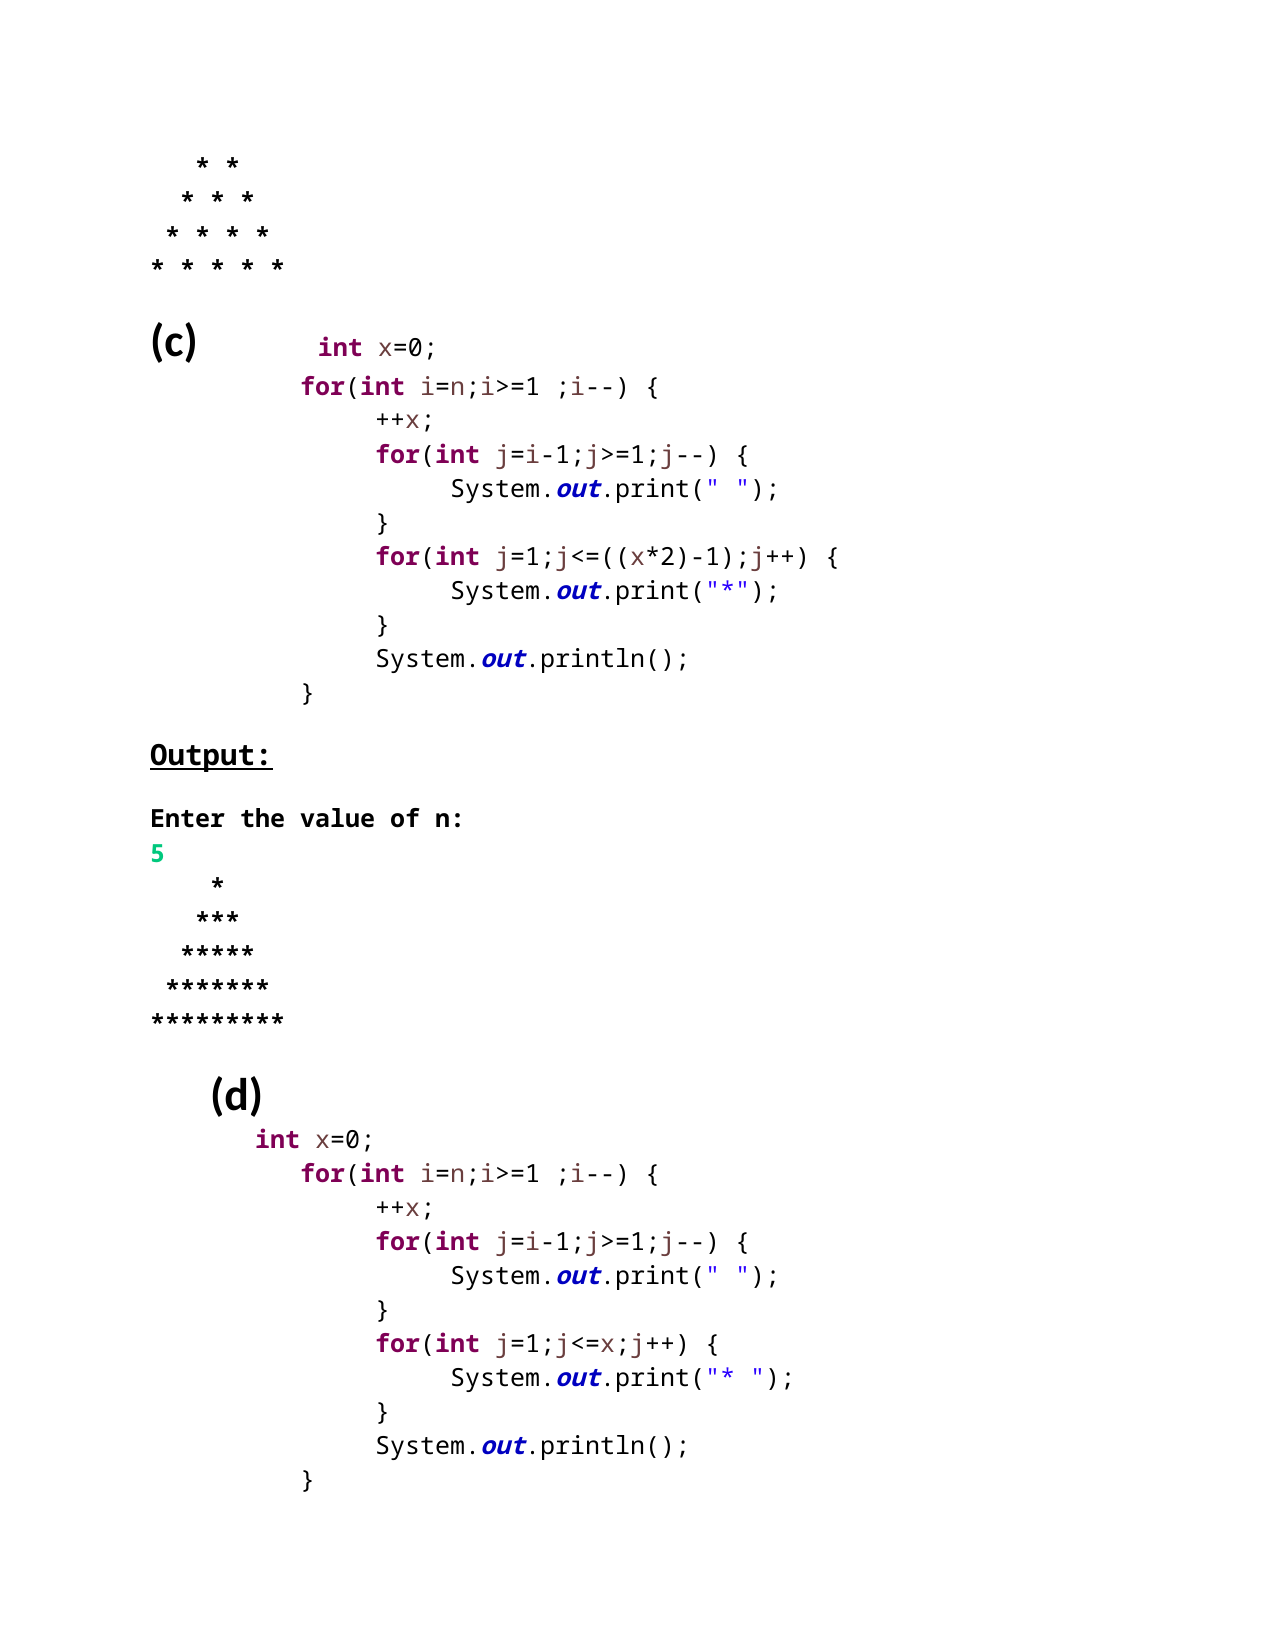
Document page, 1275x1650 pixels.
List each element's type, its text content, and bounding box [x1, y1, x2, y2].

text 5 [150, 835, 1125, 869]
text ***** [150, 937, 1125, 971]
text (d) [150, 1066, 1125, 1121]
text } [150, 1394, 1125, 1428]
text for(int j=1;j<=x;j++) { [150, 1326, 1125, 1360]
text * * * * * [150, 252, 1125, 286]
text System.out.print(" "); [150, 1258, 1125, 1292]
text for(int j=i-1;j>=1;j--) { [150, 1224, 1125, 1258]
text * * [150, 150, 1125, 184]
text (c) int x=0; [150, 312, 1125, 368]
text ********* [150, 1006, 1125, 1039]
text ******* [150, 971, 1125, 1006]
text ++x; [150, 1189, 1125, 1224]
text System.out.print("* "); [150, 1360, 1125, 1394]
text } [150, 504, 1125, 538]
text } [150, 607, 1125, 641]
text } [150, 1462, 1125, 1496]
text System.out.println(); [150, 641, 1125, 675]
text Enter the value of n: [150, 801, 1125, 835]
text ++x; [150, 402, 1125, 436]
text Output: [150, 735, 1125, 774]
text * [150, 869, 1125, 903]
text System.out.print("*"); [150, 572, 1125, 607]
text * * * * [150, 218, 1125, 252]
text * * * [150, 184, 1125, 218]
text } [150, 675, 1125, 709]
text *** [150, 903, 1125, 937]
text int x=0; [150, 1121, 1125, 1156]
text System.out.print(" "); [150, 470, 1125, 504]
text } [150, 1292, 1125, 1326]
text System.out.println(); [150, 1428, 1125, 1462]
text for(int j=i-1;j>=1;j--) { [150, 436, 1125, 470]
text for(int i=n;i>=1 ;i--) { [150, 1156, 1125, 1189]
text for(int j=1;j<=((x*2)-1);j++) { [150, 538, 1125, 572]
text for(int i=n;i>=1 ;i--) { [150, 368, 1125, 402]
